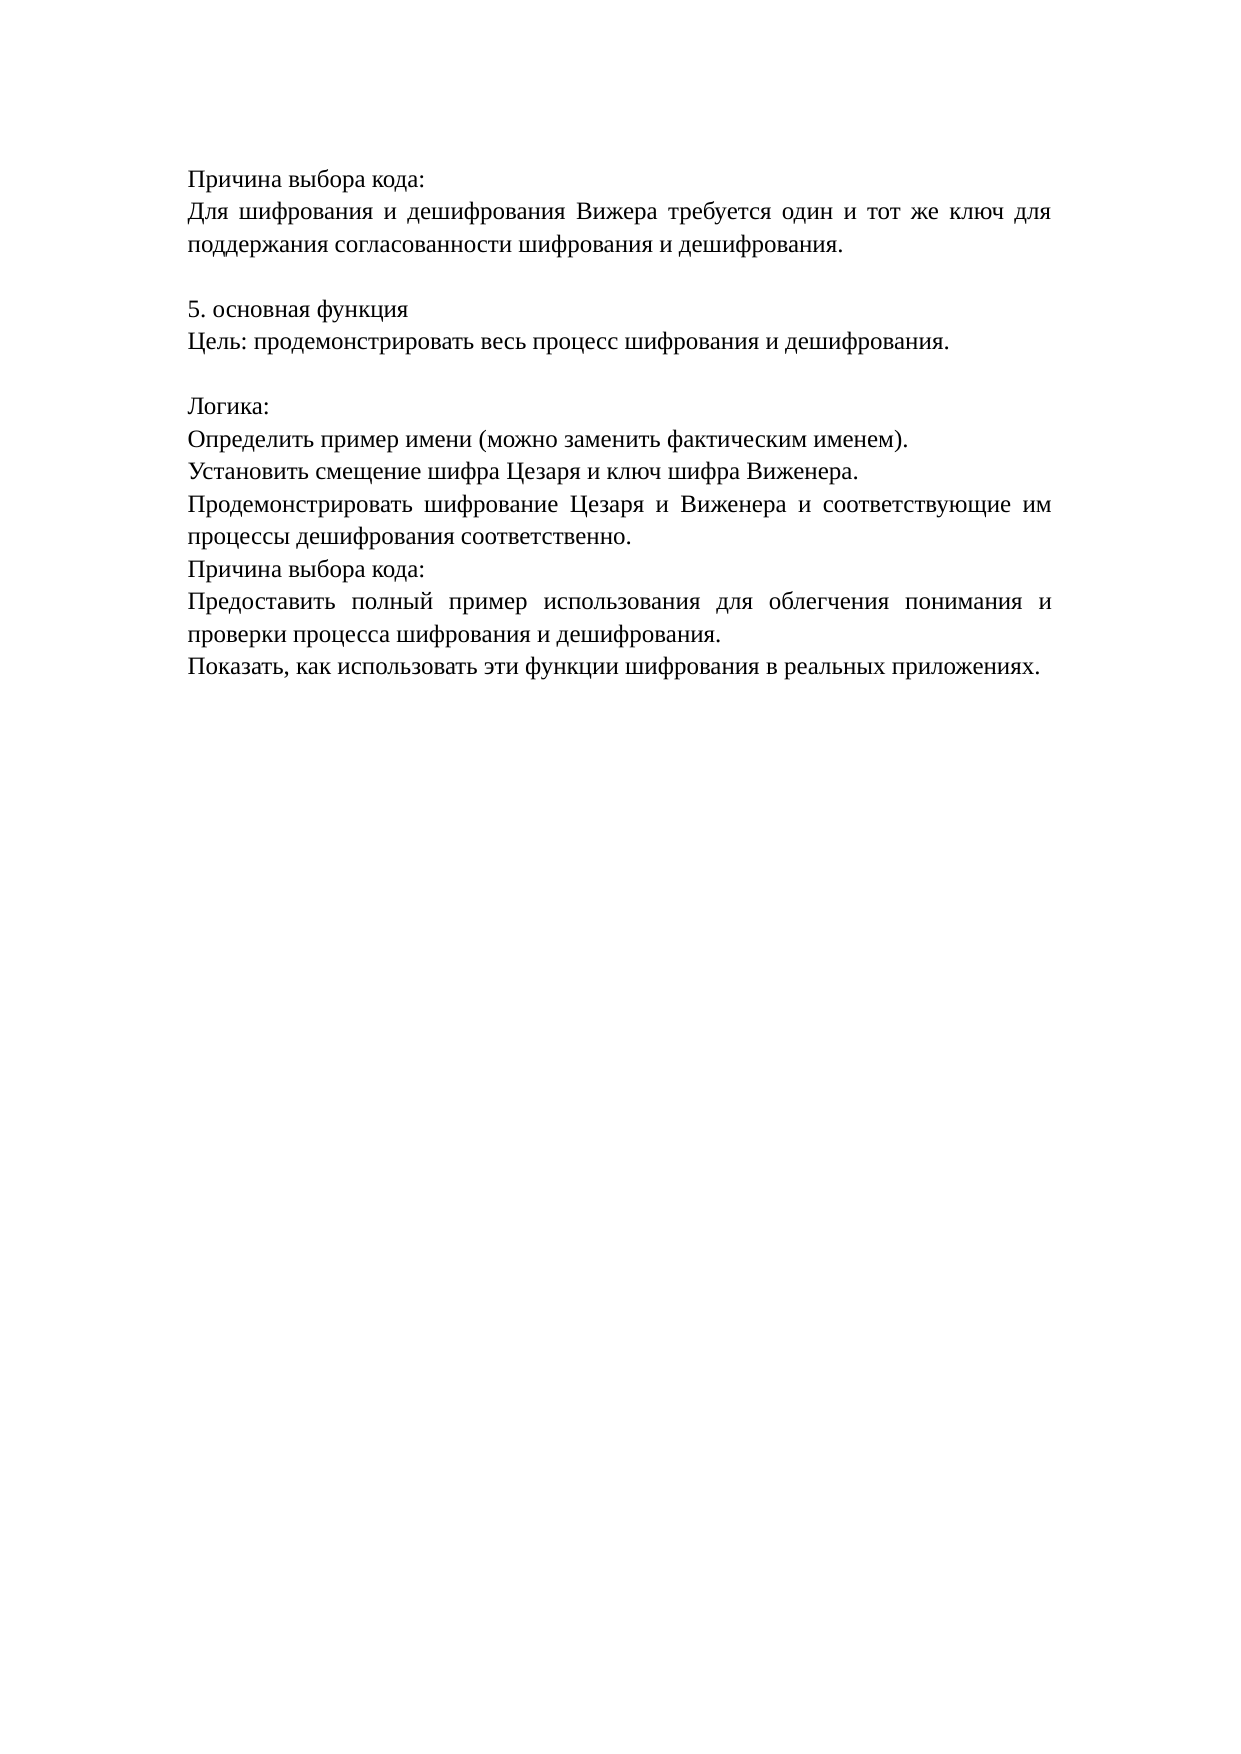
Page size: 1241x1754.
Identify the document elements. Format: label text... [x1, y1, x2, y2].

text Предоставить полный пример использования для облегчения понимания и проверки процесса шифрования и дешифрования. [187, 584, 1053, 649]
text 5. основная функция [187, 292, 1053, 324]
text Для шифрования и дешифрования Вижера требуется один и тот же ключ для поддержания согласованности шифрования и дешифрования. [187, 194, 1053, 259]
text Цель: продемонстрировать весь процесс шифрования и дешифрования. [187, 324, 1053, 357]
text Продемонстрировать шифрование Цезаря и Виженера и соответствующие им процессы дешифрования соответственно. [187, 487, 1053, 552]
text Логика: [187, 389, 1053, 422]
text Определить пример имени (можно заменить фактическим именем). [187, 422, 1053, 454]
text Причина выбора кода: [187, 162, 1053, 194]
text Установить смещение шифра Цезаря и ключ шифра Виженера. [187, 454, 1053, 487]
text Показать, как использовать эти функции шифрования в реальных приложениях. [187, 649, 1053, 682]
text Причина выбора кода: [187, 552, 1053, 584]
